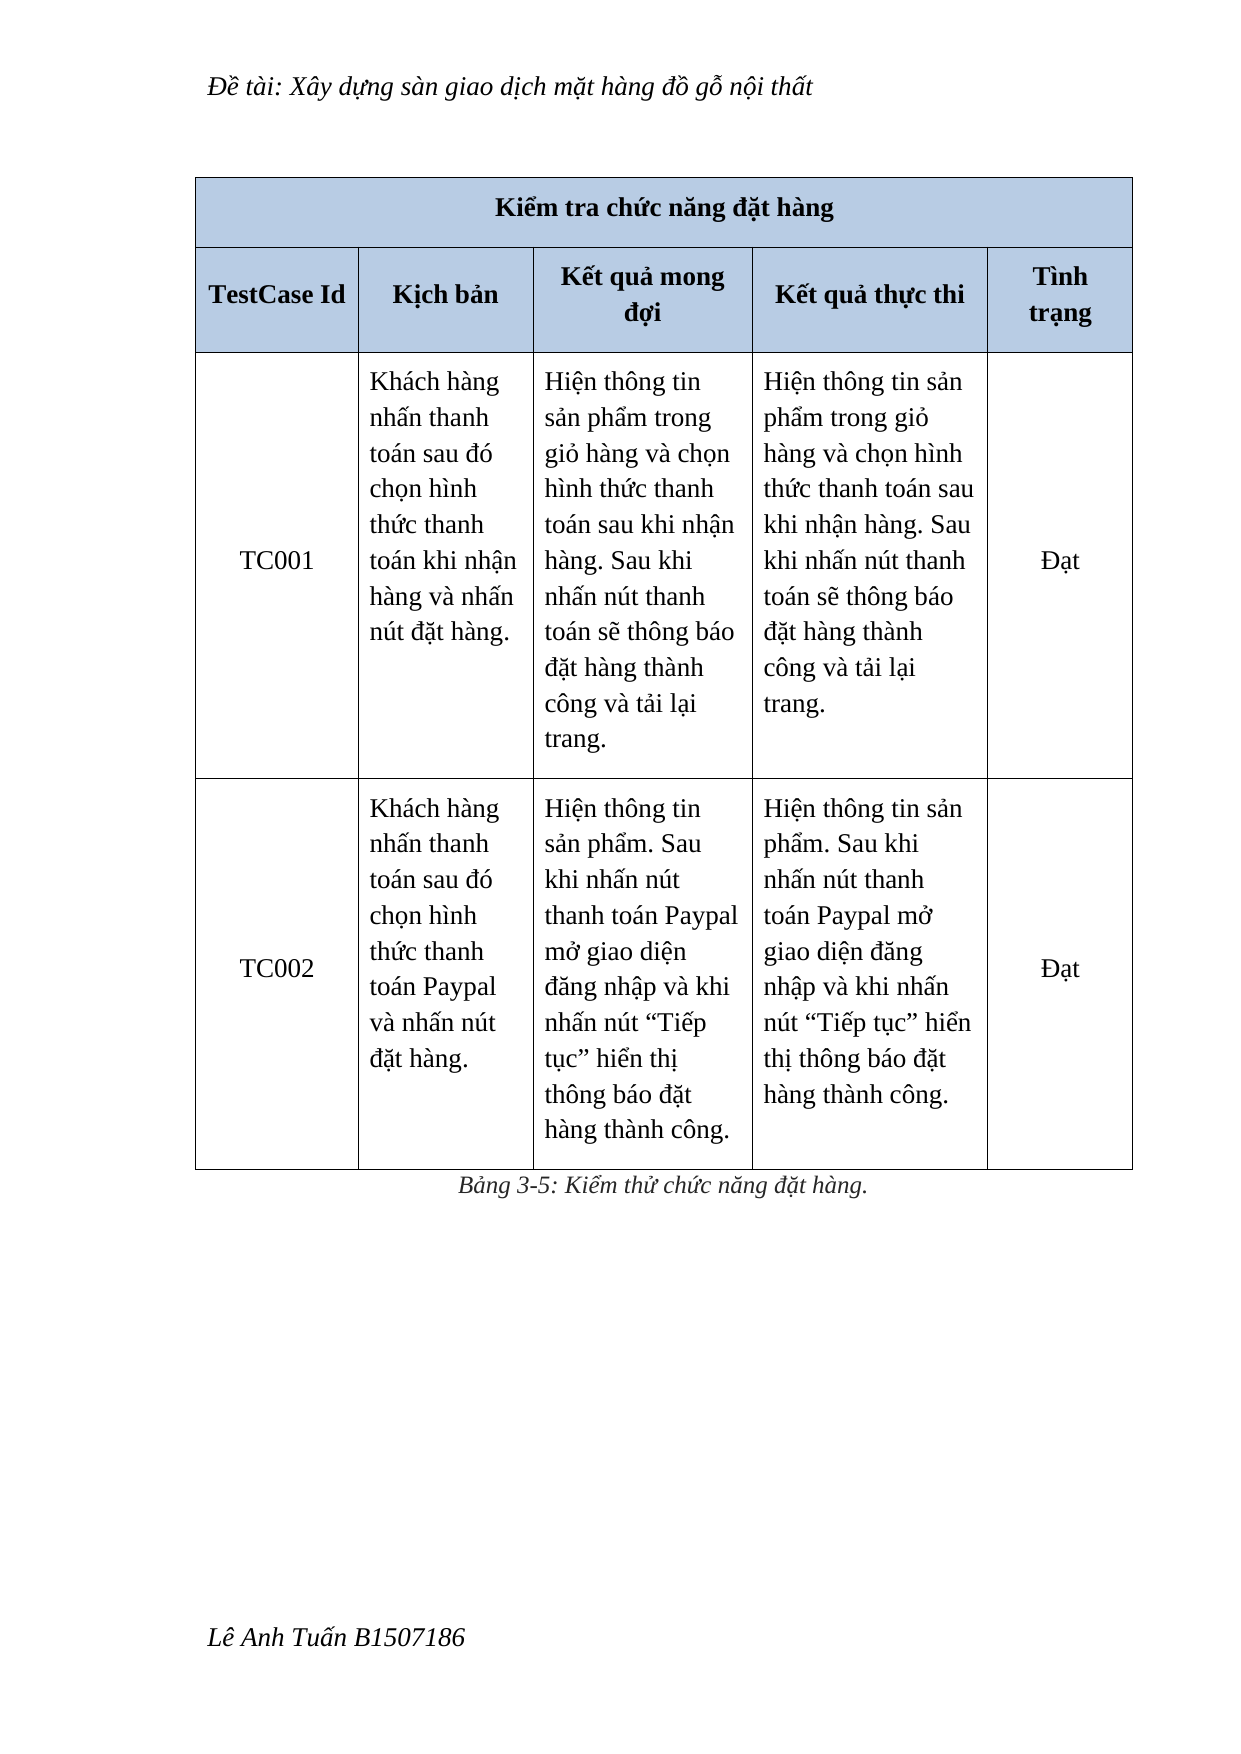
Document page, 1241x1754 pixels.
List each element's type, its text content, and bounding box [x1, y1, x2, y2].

text Bảng 3-5: Kiểm thử chức năng đặt hàng. [207, 1170, 1122, 1199]
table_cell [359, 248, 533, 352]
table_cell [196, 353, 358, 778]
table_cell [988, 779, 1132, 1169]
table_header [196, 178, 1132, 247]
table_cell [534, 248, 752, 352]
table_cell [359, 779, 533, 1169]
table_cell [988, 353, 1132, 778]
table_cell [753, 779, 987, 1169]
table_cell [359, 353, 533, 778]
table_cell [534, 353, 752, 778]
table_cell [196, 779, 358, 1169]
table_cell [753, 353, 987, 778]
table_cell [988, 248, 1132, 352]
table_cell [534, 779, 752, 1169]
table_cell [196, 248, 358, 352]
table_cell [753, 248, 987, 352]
